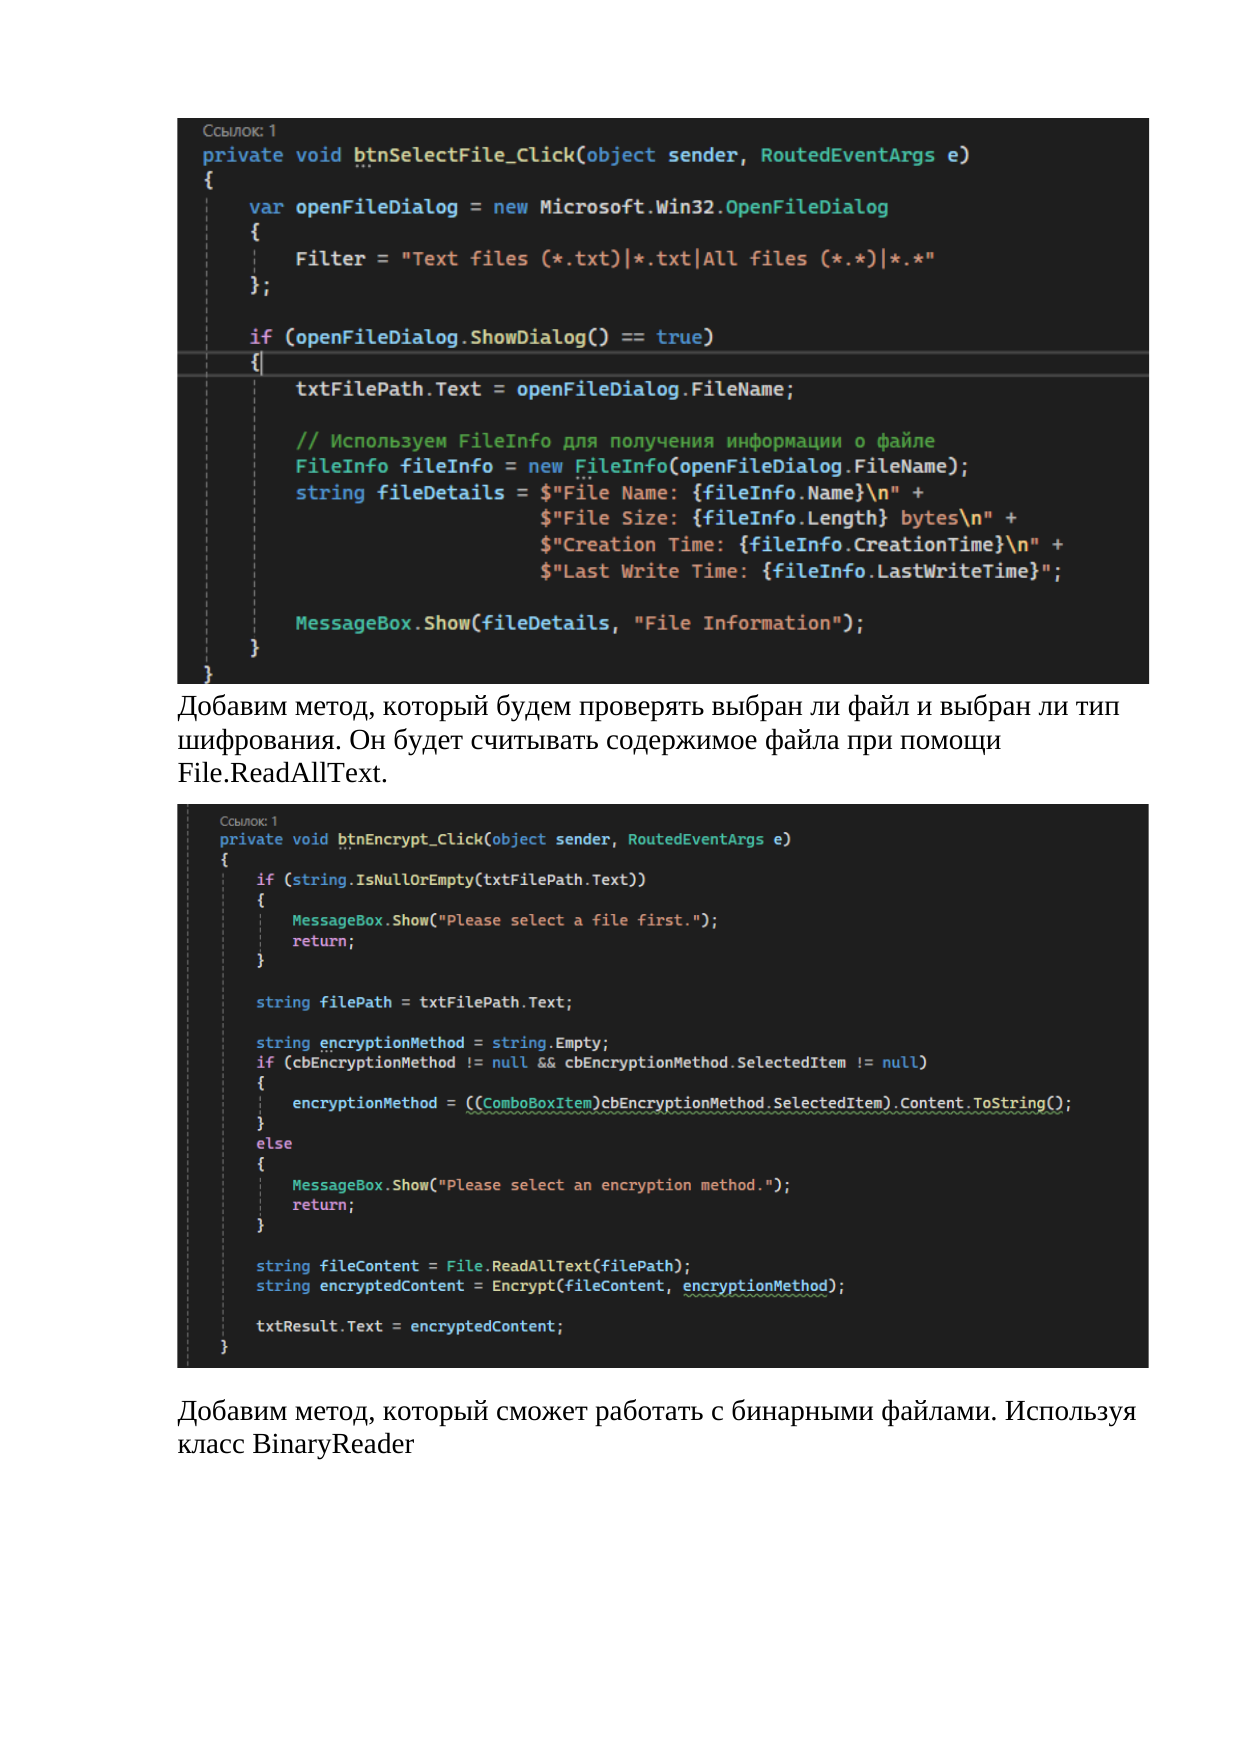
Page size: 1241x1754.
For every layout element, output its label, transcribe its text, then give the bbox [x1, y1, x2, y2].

picture [177, 118, 1148, 684]
picture [177, 804, 1148, 1367]
